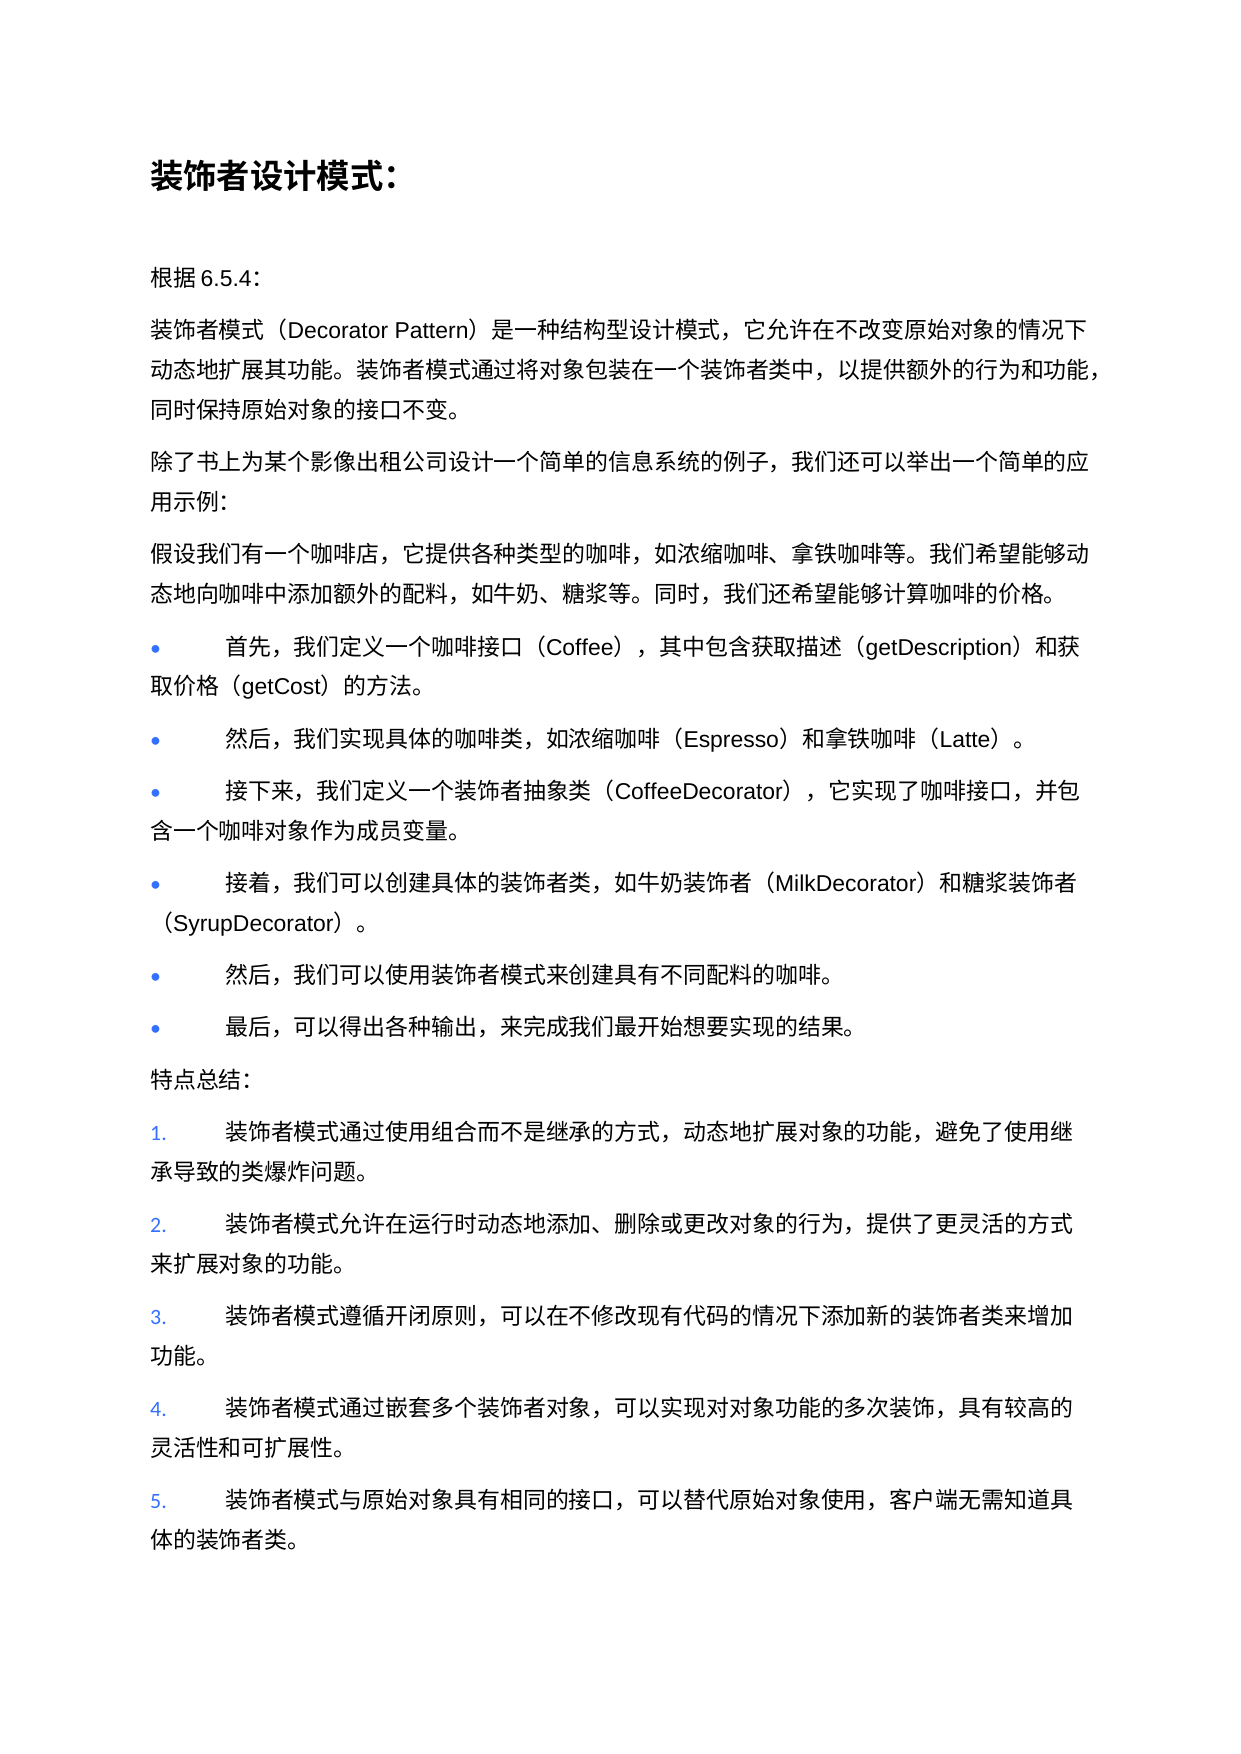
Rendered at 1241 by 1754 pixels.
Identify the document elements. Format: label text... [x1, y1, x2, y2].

text 特点总结： [150, 1061, 1090, 1095]
list 接着，我们可以创建具体的装饰者类，如牛奶装饰者（MilkDecorator）和糖浆装饰者（SyrupDecorator）。 [150, 865, 1090, 938]
list 装饰者模式允许在运行时动态地添加、删除或更改对象的行为，提供了更灵活的方式来扩展对象的功能。 [150, 1206, 1090, 1279]
list 然后，我们实现具体的咖啡类，如浓缩咖啡（Espresso）和拿铁咖啡（Latte）。 [150, 720, 1090, 754]
list 装饰者模式通过使用组合而不是继承的方式，动态地扩展对象的功能，避免了使用继承导致的类爆炸问题。 [150, 1114, 1090, 1187]
list 最后，可以得出各种输出，来完成我们最开始想要实现的结果。 [150, 1009, 1090, 1042]
list 装饰者模式遵循开闭原则，可以在不修改现有代码的情况下添加新的装饰者类来增加功能。 [150, 1298, 1090, 1371]
list 首先，我们定义一个咖啡接口（Coffee），其中包含获取描述（getDescription）和获取价格（getCost）的方法。 [150, 628, 1090, 701]
text 装饰者模式（Decorator Pattern）是一种结构型设计模式，它允许在不改变原始对象的情况下动态地扩展其功能。装饰者模式通过将对象包装在一个装饰者类中，以提供额外的行为和功能，同时保持原始对象的接口不变。 [150, 312, 1090, 425]
text 假设我们有一个咖啡店，它提供各种类型的咖啡，如浓缩咖啡、拿铁咖啡等。我们希望能够动态地向咖啡中添加额外的配料，如牛奶、糖浆等。同时，我们还希望能够计算咖啡的价格。 [150, 536, 1090, 609]
list 装饰者模式通过嵌套多个装饰者对象，可以实现对对象功能的多次装饰，具有较高的灵活性和可扩展性。 [150, 1390, 1090, 1463]
list 装饰者模式与原始对象具有相同的接口，可以替代原始对象使用，客户端无需知道具体的装饰者类。 [150, 1482, 1090, 1555]
text 根据6.5.4： [150, 260, 1090, 293]
list 接下来，我们定义一个装饰者抽象类（CoffeeDecorator），它实现了咖啡接口，并包含一个咖啡对象作为成员变量。 [150, 773, 1090, 846]
list 然后，我们可以使用装饰者模式来创建具有不同配料的咖啡。 [150, 957, 1090, 990]
subtitle 装饰者设计模式： [150, 150, 1090, 198]
text 除了书上为某个影像出租公司设计一个简单的信息系统的例子，我们还可以举出一个简单的应用示例： [150, 444, 1090, 517]
